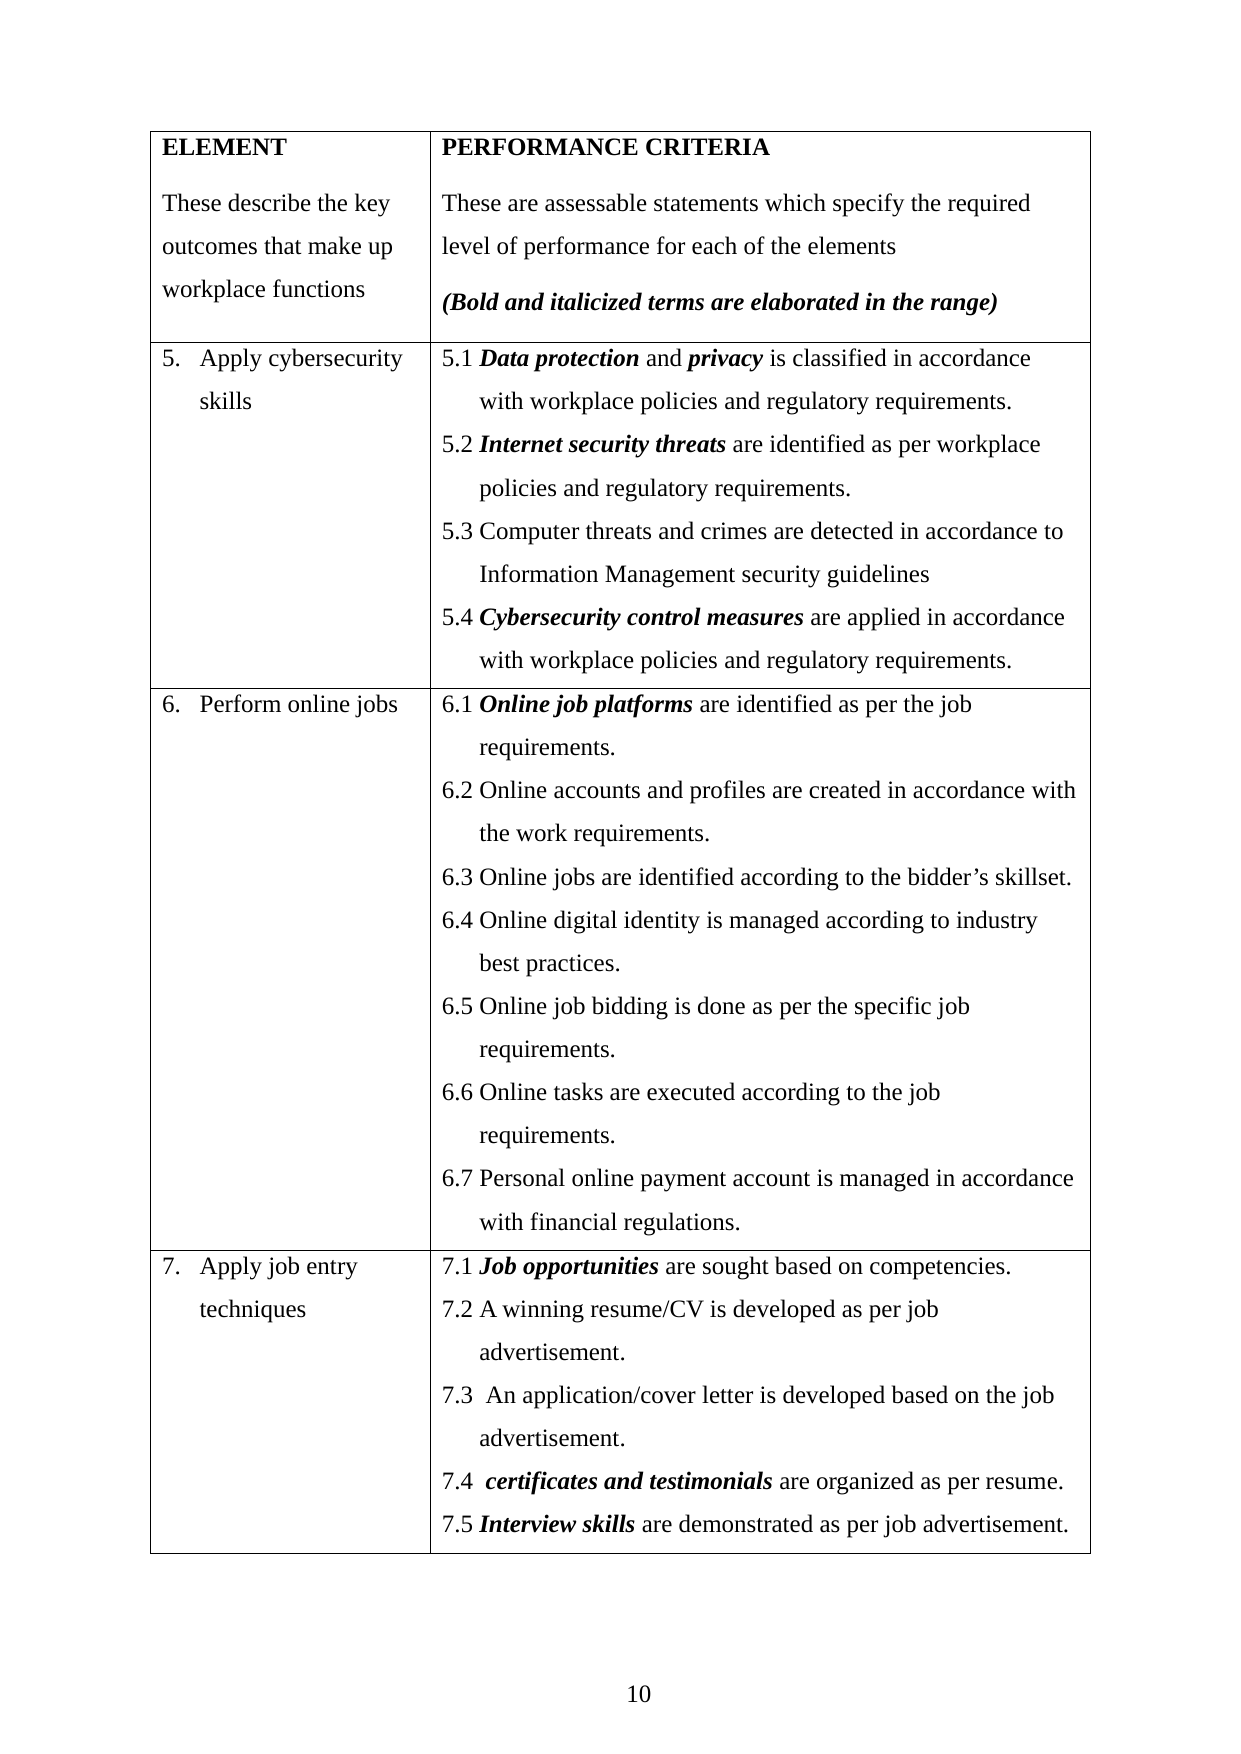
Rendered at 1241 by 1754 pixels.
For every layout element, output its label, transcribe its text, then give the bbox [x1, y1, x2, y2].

table_cell Job opportunities are sought based on competencies. A winning resume/CV is developed as per job advertisement. An application/cover letter is developed based on the job advertisement. certificates and testimonials are organized as per resume. Interview skills are demonstrated as per job advertisement. [431, 1251, 1090, 1552]
table_cell Data protection and privacy is classified in accordance with workplace policies and regulatory requirements. Internet security threats are identified as per workplace policies and regulatory requirements. Computer threats and crimes are detected in accordance to Information Management security guidelines Cybersecurity control measures are applied in accordance with workplace policies and regulatory requirements. [431, 343, 1090, 688]
table_cell Apply job entry techniques [151, 1251, 430, 1552]
table_header ELEMENT These describe the key outcomes that make up workplace functions [151, 132, 430, 342]
table_cell Apply cybersecurity skills [151, 343, 430, 688]
table_cell Online job platforms are identified as per the job requirements. Online accounts and profiles are created in accordance with the work requirements. Online jobs are identified according to the bidder’s skillset. Online digital identity is managed according to industry best practices. Online job bidding is done as per the specific job requirements. Online tasks are executed according to the job requirements. Personal online payment account is managed in accordance with financial regulations. [431, 689, 1090, 1250]
table_header PERFORMANCE CRITERIA These are assessable statements which specify the required level of performance for each of the elements (Bold and italicized terms are elaborated in the range) [431, 132, 1090, 342]
table_cell Perform online jobs [151, 689, 430, 1250]
